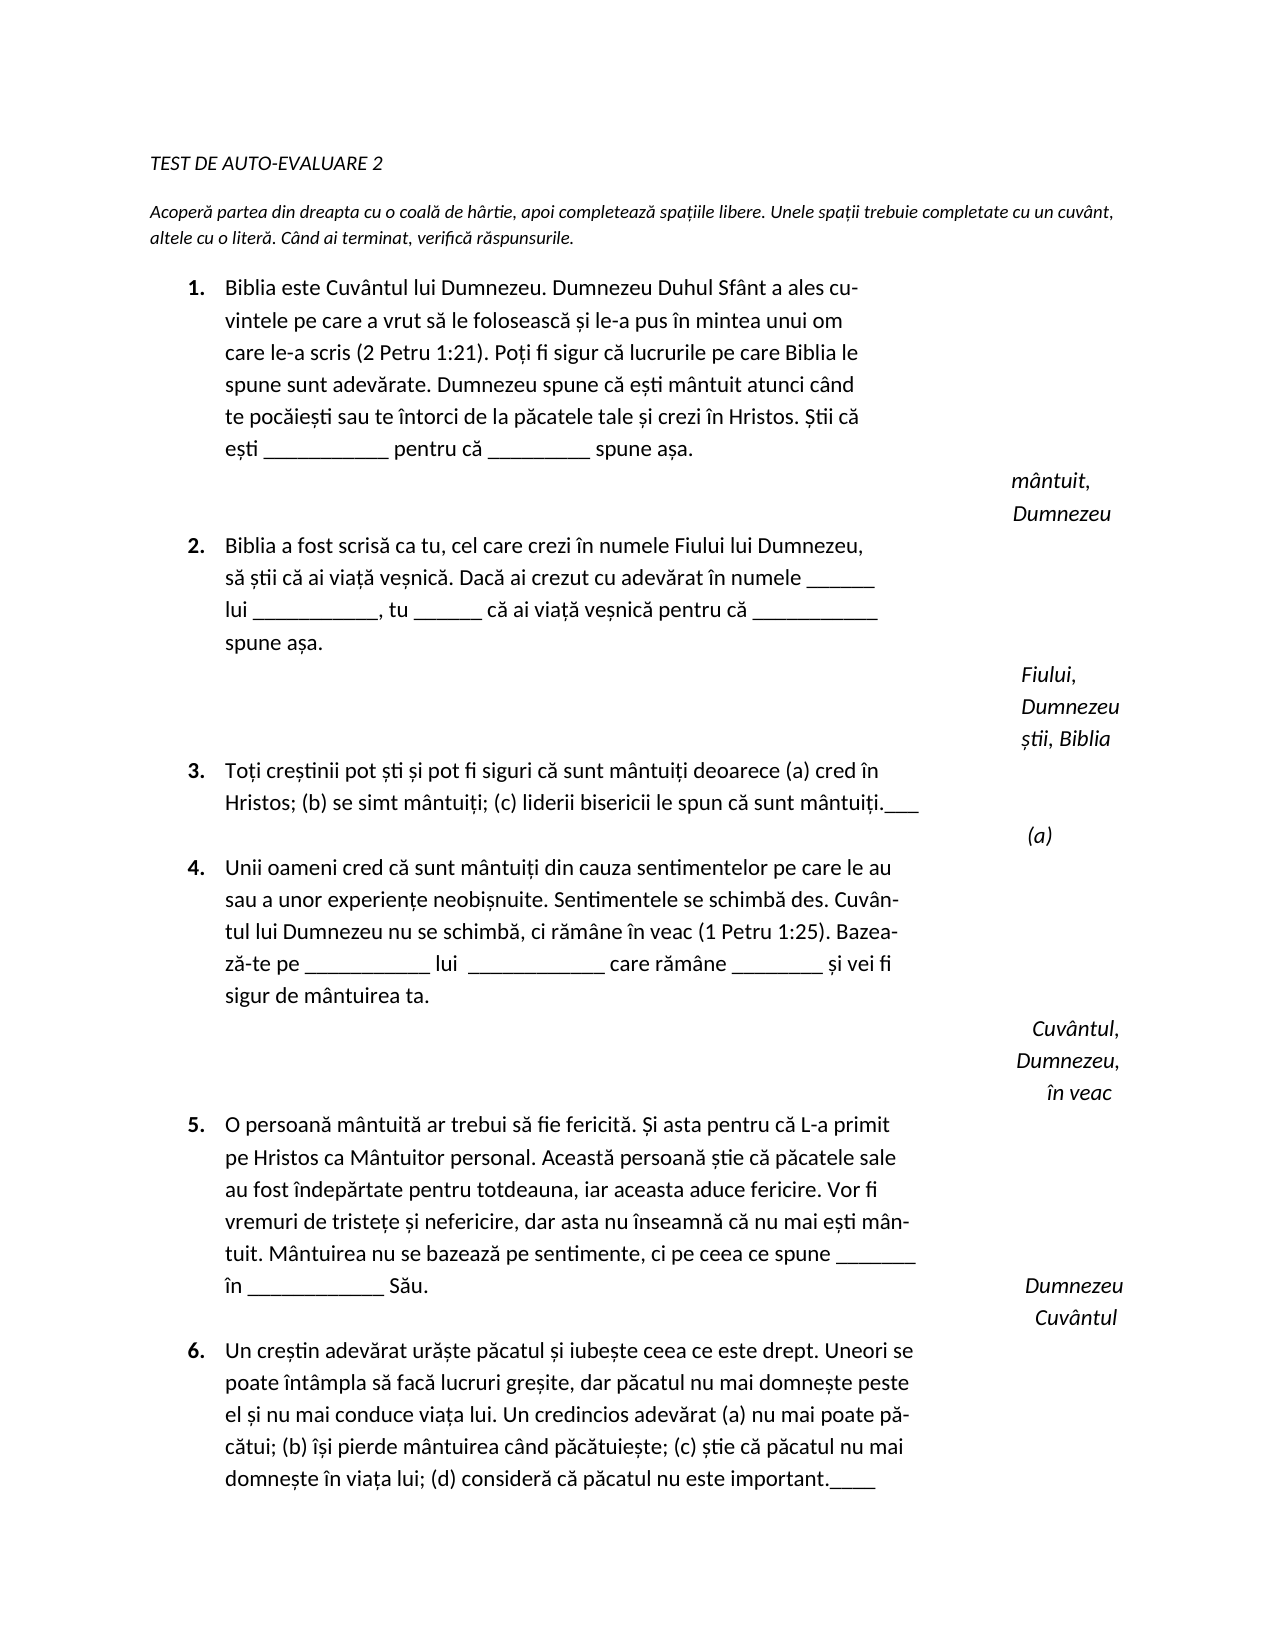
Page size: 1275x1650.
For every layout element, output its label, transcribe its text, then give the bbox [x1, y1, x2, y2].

list spune aşa. [225, 628, 1125, 656]
list să ştii că ai viaţă veşnică. Dacă ai crezut cu adevărat în numele ______ [225, 563, 1125, 591]
list lui ___________, tu ______ că ai viaţă veşnică pentru că ___________ [225, 595, 1125, 623]
list au fost îndepărtate pentru totdeauna, iar aceasta aduce fericire. Vor fi [225, 1175, 1125, 1203]
list poate întâmpla să facă lucruri greşite, dar păcatul nu mai domneşte peste [225, 1368, 1125, 1396]
list Dumnezeu [225, 499, 1125, 527]
list eşti ___________ pentru că _________ spune aşa. [225, 434, 1125, 462]
list Biblia este Cuvântul lui Dumnezeu. Dumnezeu Duhul Sfânt a ales cu- [187, 273, 1125, 302]
text Acoperă partea din dreapta cu o coală de hârtie, apoi completează spaţiile libere. Unele spaţii trebuie completate cu un cuvânt, altele cu o literă. Când ai terminat, verifică răspunsurile. [150, 200, 1125, 249]
list în veac [975, 1078, 1125, 1106]
list (a) [225, 821, 1125, 849]
list Dumnezeu [975, 692, 1125, 720]
list Unii oameni cred că sunt mântuiţi din cauza sentimentelor pe care le au [187, 853, 1125, 881]
list Un creştin adevărat urăşte păcatul şi iubeşte ceea ce este drept. Uneori se [187, 1336, 1125, 1364]
list Biblia a fost scrisă ca tu, cel care crezi în numele Fiului lui Dumnezeu, [187, 531, 1125, 559]
list tuit. Mântuirea nu se bazează pe sentimente, ci pe ceea ce spune _______ [225, 1239, 1125, 1267]
list Hristos; (b) se simt mântuiţi; (c) liderii bisericii le spun că sunt mântuiţi.___ [225, 788, 1125, 817]
list mântuit, [975, 467, 1125, 495]
list care le-a scris (2 Petru 1:21). Poţi fi sigur că lucrurile pe care Biblia le [225, 338, 1125, 366]
list Cuvântul [225, 1303, 1125, 1332]
list sigur de mântuirea ta. [225, 982, 1125, 1010]
list Cuvântul, [225, 1014, 1125, 1042]
list el şi nu mai conduce viaţa lui. Un credincios adevărat (a) nu mai poate pă- [225, 1400, 1125, 1428]
list vintele pe care a vrut să le folosească şi le-a pus în mintea unui om [225, 306, 1125, 334]
list Dumnezeu, [975, 1046, 1125, 1074]
list vremuri de tristeţe şi nefericire, dar asta nu înseamnă că nu mai eşti mân- [225, 1207, 1125, 1235]
text TEST DE AUTO-EVALUARE 2 [150, 150, 1125, 175]
list pe Hristos ca Mântuitor personal. Această persoană ştie că păcatele sale [225, 1143, 1125, 1171]
list Toţi creştinii pot şti şi pot fi siguri că sunt mântuiţi deoarece (a) cred în [187, 756, 1125, 784]
list cătui; (b) îşi pierde mântuirea când păcătuieşte; (c) ştie că păcatul nu mai [225, 1432, 1125, 1460]
list sau a unor experienţe neobişnuite. Sentimentele se schimbă des. Cuvân- [225, 885, 1125, 913]
list spune sunt adevărate. Dumnezeu spune că eşti mântuit atunci când [225, 370, 1125, 398]
list Fiului, [975, 660, 1125, 688]
list în ____________ Său. Dumnezeu [225, 1271, 1125, 1299]
list O persoană mântuită ar trebui să fie fericită. Şi asta pentru că L-a primit [187, 1110, 1125, 1138]
list domneşte în viaţa lui; (d) consideră că păcatul nu este important.____ [225, 1464, 1125, 1492]
list ştii, Biblia [975, 724, 1125, 752]
list ză-te pe ___________ lui ____________ care rămâne ________ şi vei fi [225, 949, 1125, 977]
list tul lui Dumnezeu nu se schimbă, ci rămâne în veac (1 Petru 1:25). Bazea- [225, 917, 1125, 945]
list te pocăieşti sau te întorci de la păcatele tale şi crezi în Hristos. Ştii că [225, 402, 1125, 430]
